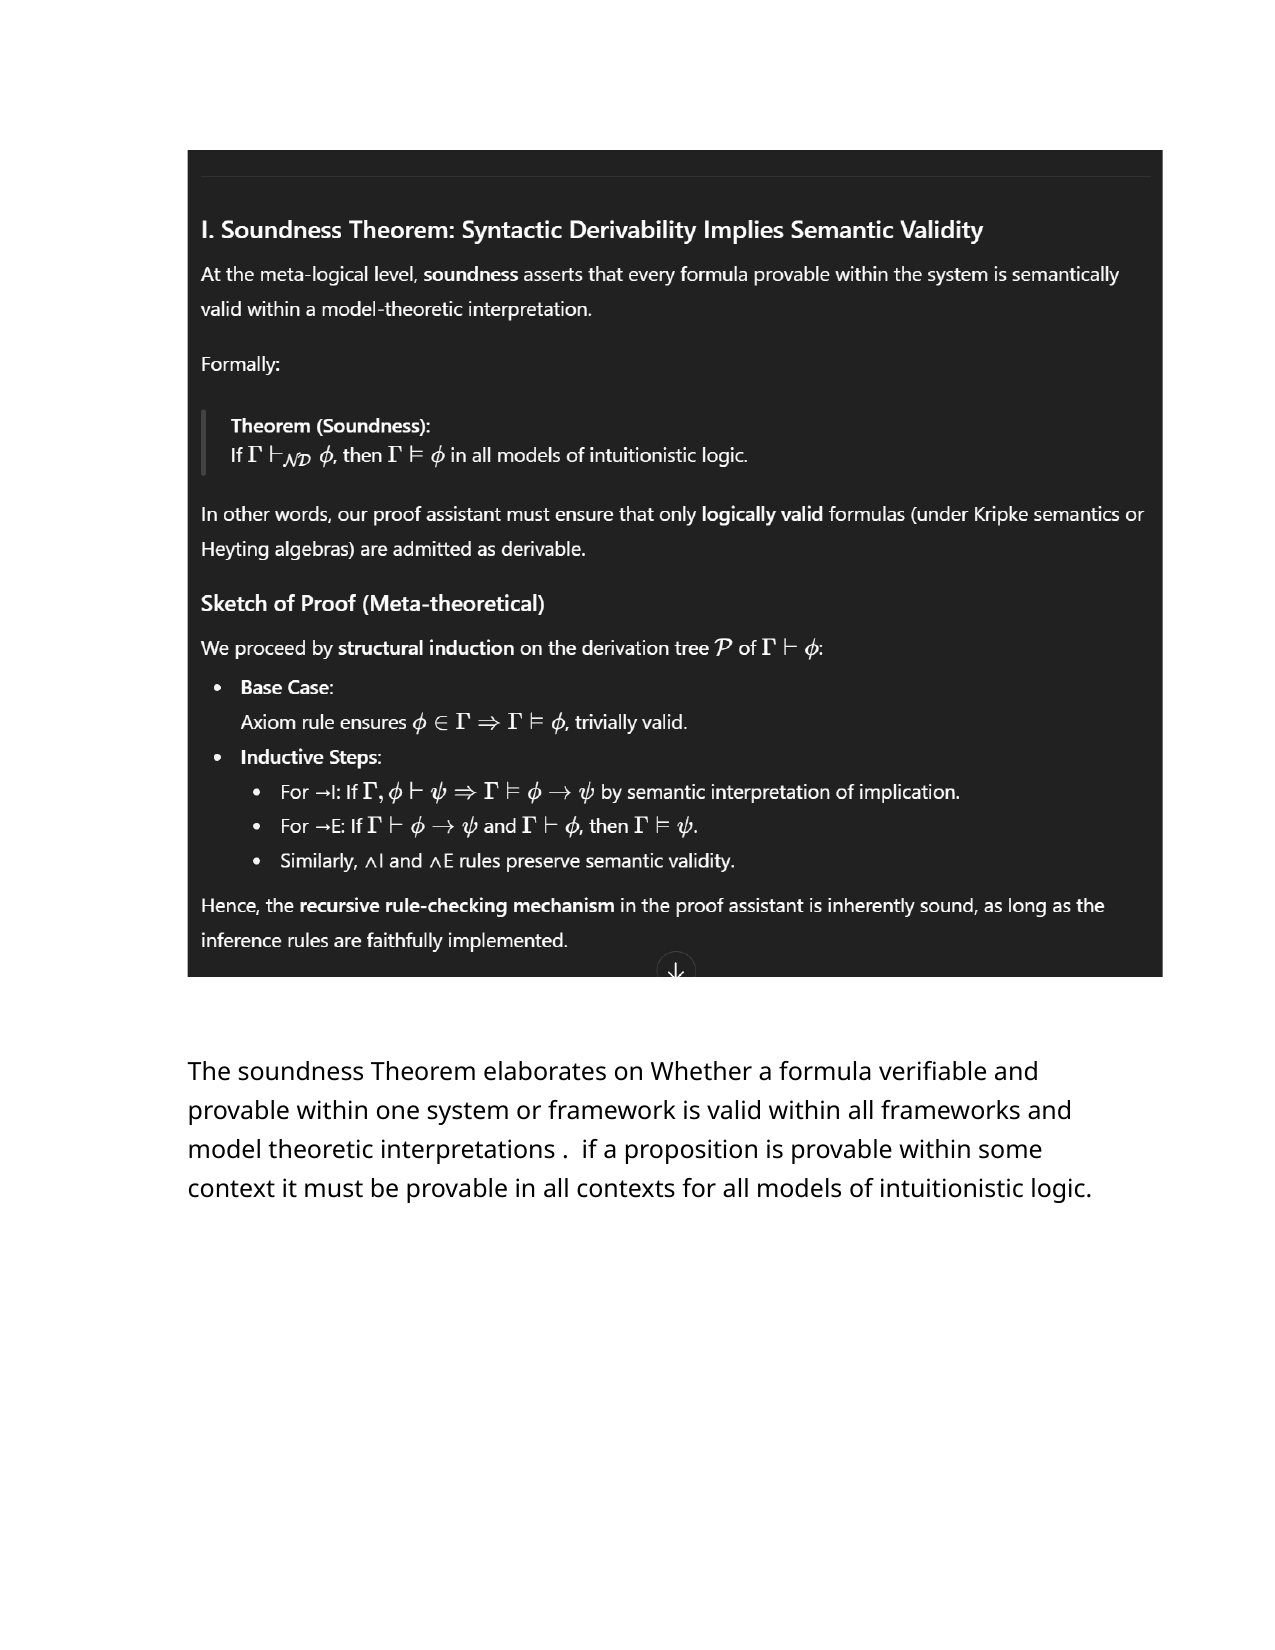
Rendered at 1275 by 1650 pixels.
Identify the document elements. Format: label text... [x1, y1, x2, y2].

picture [187, 150, 1163, 977]
text The soundness Theorem elaborates on Whether a formula verifiable and provable within one system or framework is valid within all frameworks and model theoretic interpretations . if a proposition is provable within some context it must be provable in all contexts for all models of intuitionistic logic. [187, 1054, 1125, 1205]
